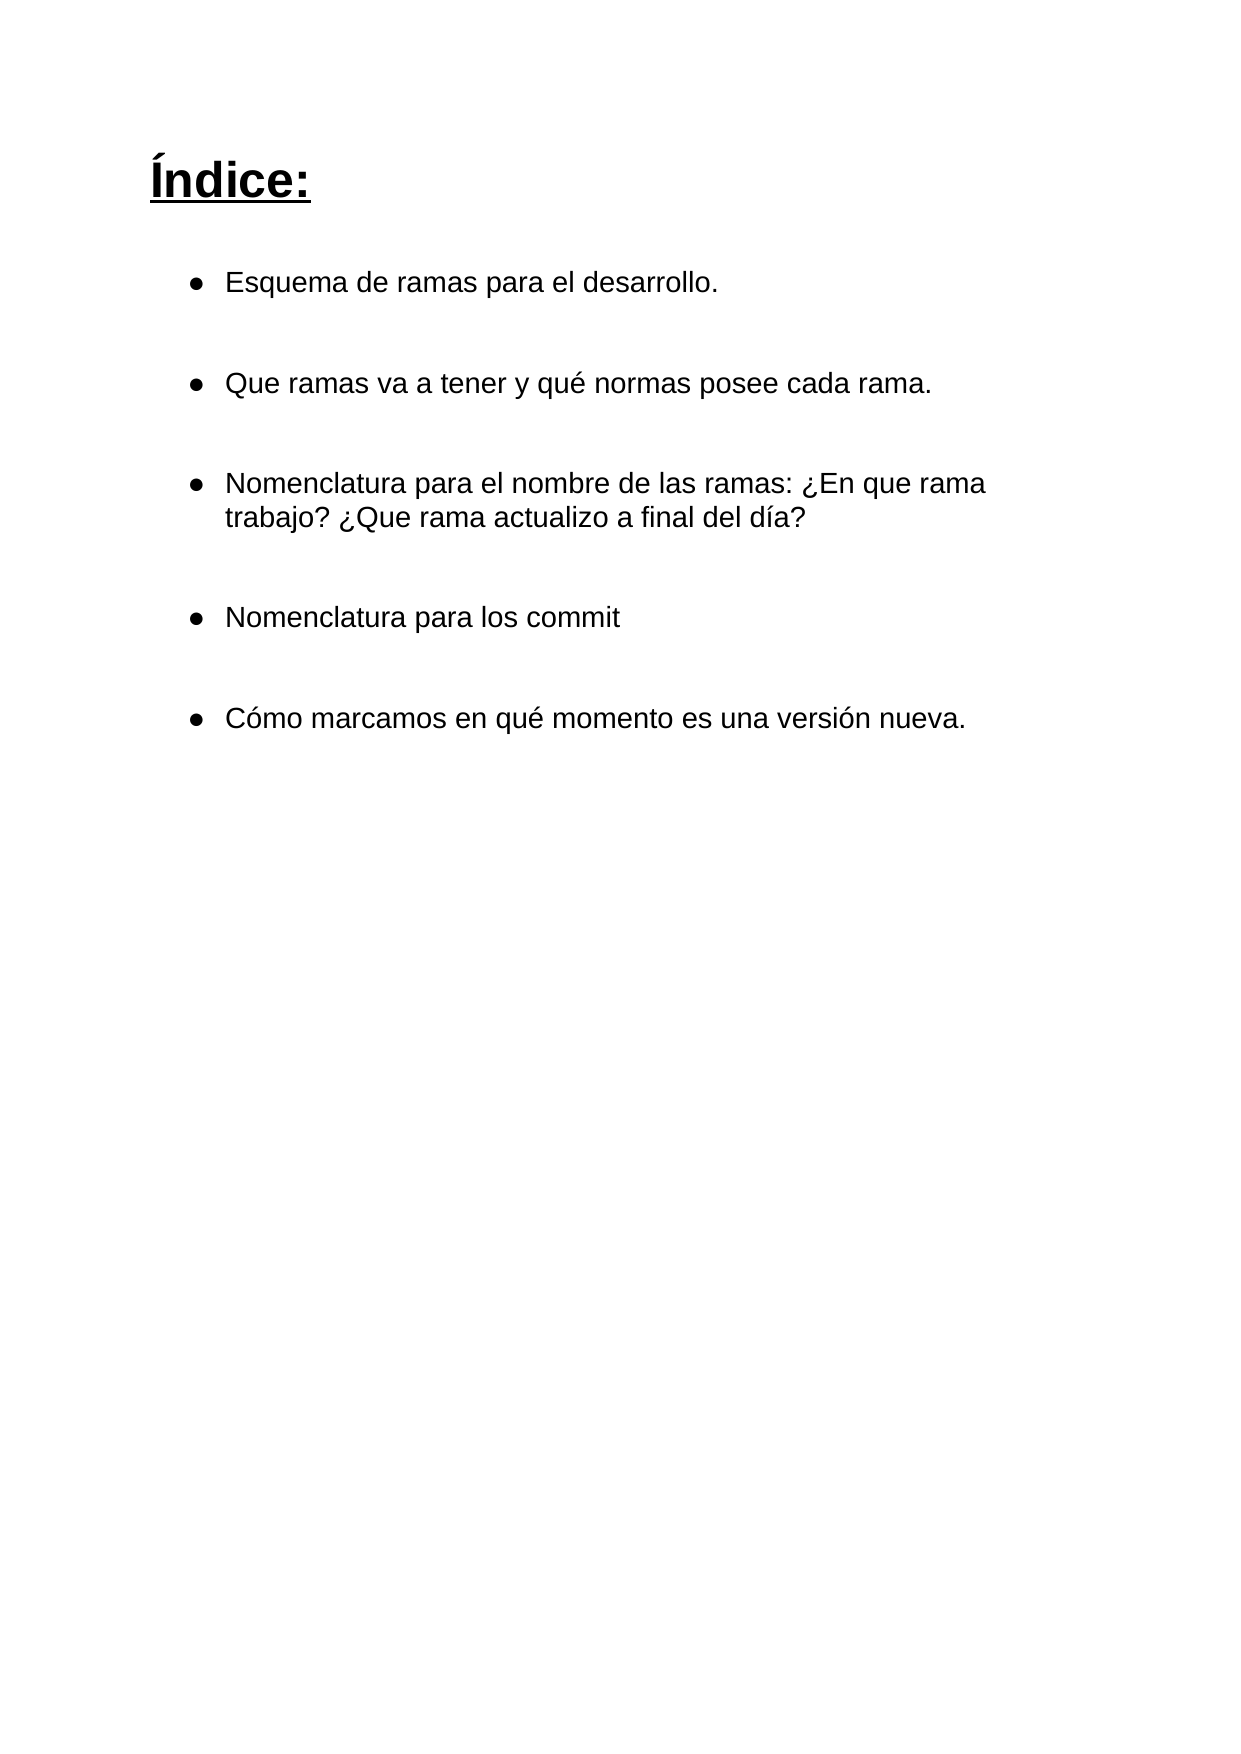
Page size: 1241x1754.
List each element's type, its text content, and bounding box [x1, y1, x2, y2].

list Cómo marcamos en qué momento es una versión nueva. [187, 701, 1090, 734]
list Nomenclatura para el nombre de las ramas: ¿En que rama trabajo? ¿Que rama actualizo a final del día? [187, 466, 1090, 533]
list Que ramas va a tener y qué normas posee cada rama. [187, 366, 1090, 399]
text Índice: [150, 150, 1090, 207]
list Nomenclatura para los commit [187, 600, 1090, 634]
list Esquema de ramas para el desarrollo. [187, 265, 1090, 298]
